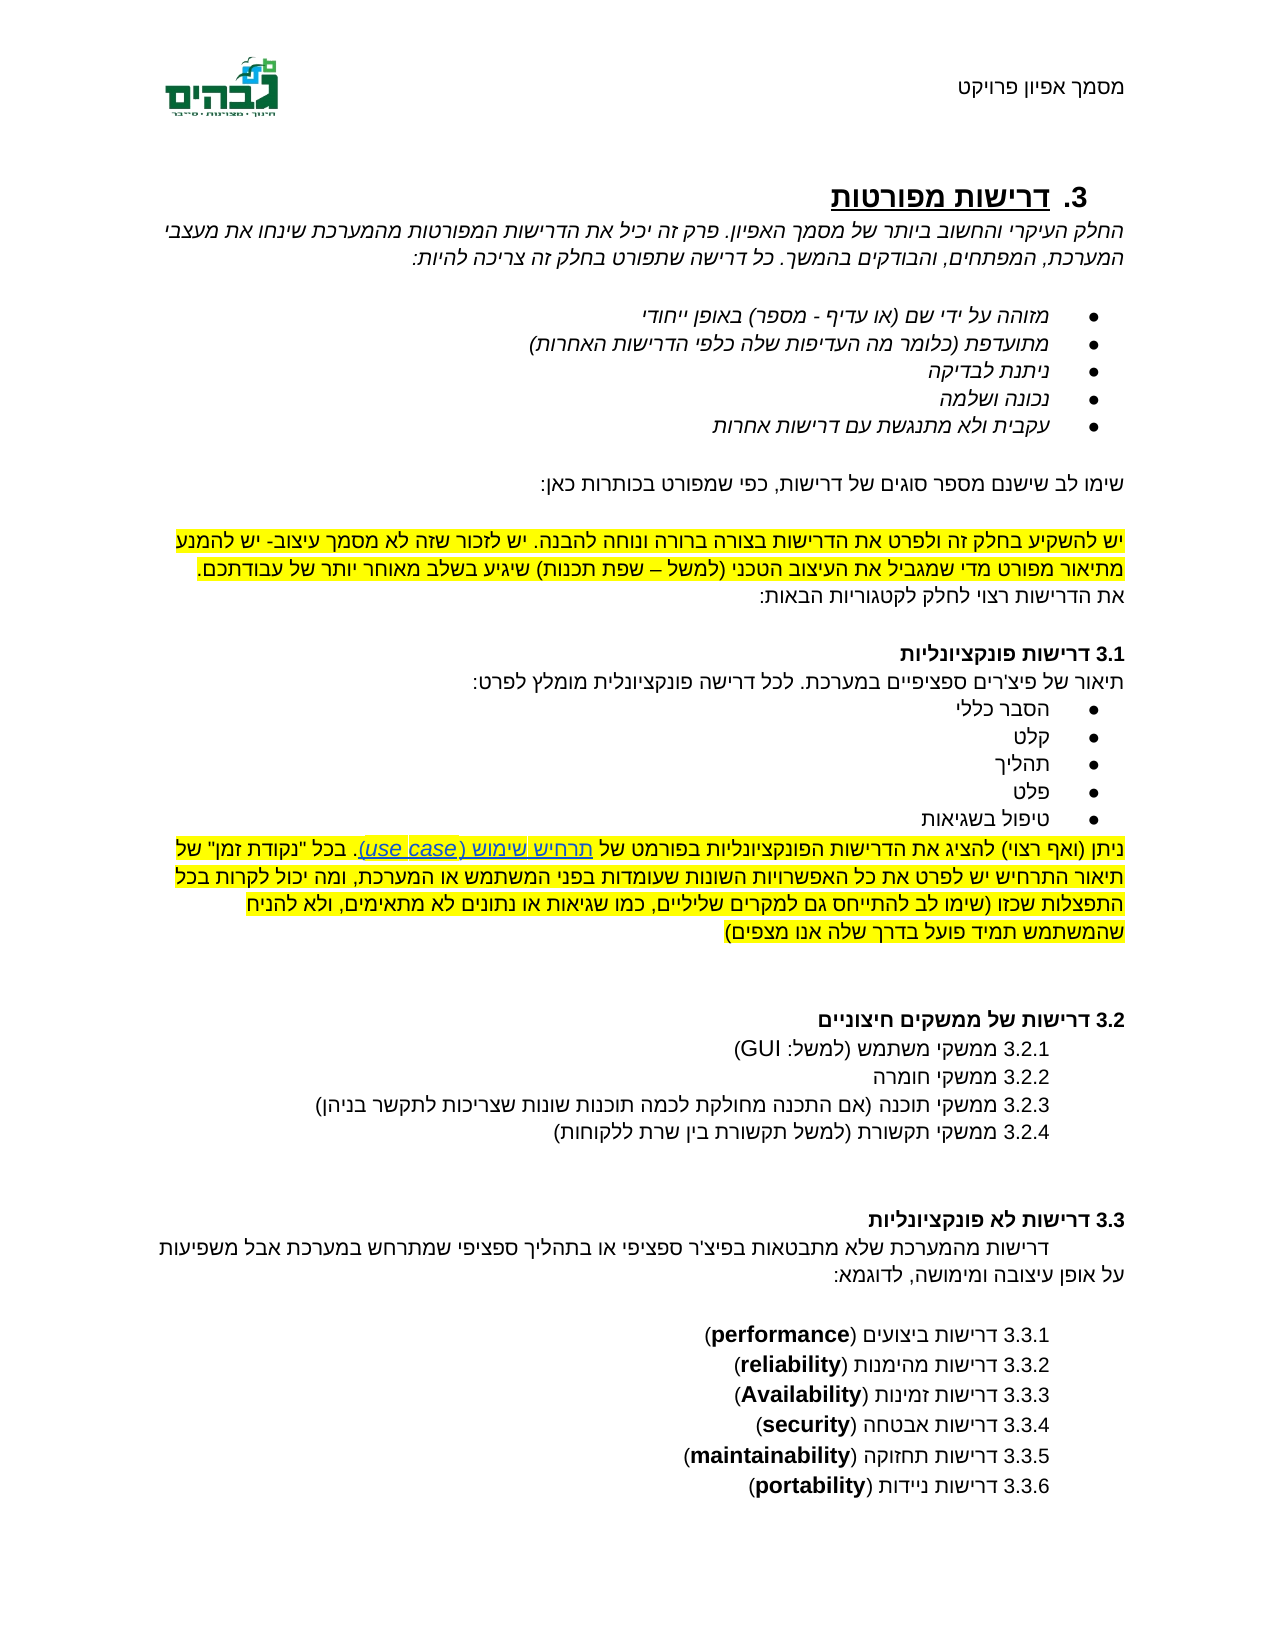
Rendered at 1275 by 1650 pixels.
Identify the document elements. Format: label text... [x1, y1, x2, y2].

list ניתנת לבדיקה [150, 359, 1087, 383]
list דרישות מפורטות [150, 180, 1087, 214]
list תהליך [150, 752, 1087, 776]
text 3.3.4 דרישות אבטחה (security) [150, 1411, 1125, 1438]
text ניתן (ואף רצוי) להציג את הדרישות הפונקציונליות בפורמט של תרחיש שימוש (use case). בכל "נקודת זמן" של תיאור התרחיש יש לפרט את כל האפשרויות השונות שעומדות בפני המשתמש או המערכת, ומה יכול לקרות בכל התפצלות שכזו (שימו לב להתייחס גם למקרים שליליים, כמו שגיאות או נתונים לא מתאימים, ולא להניח שהמשתמש תמיד פועל בדרך שלה אנו מצפים) [150, 834, 1125, 943]
text תיאור של פיצ'רים ספציפיים במערכת. לכל דרישה פונקציונלית מומלץ לפרט: [150, 669, 1125, 693]
text 3.3.5 דרישות תחזוקה (maintainability) [150, 1442, 1125, 1468]
picture [150, 52, 290, 121]
text 3.2.1 ממשקי משתמש (למשל: GUI) [150, 1035, 1125, 1061]
list קלט [150, 724, 1087, 748]
text 3.3.3 דרישות זמינות (Availability) [150, 1381, 1125, 1407]
list מזוהה על ידי שם (או עדיף - מספר) באופן ייחודי [150, 304, 1087, 328]
text 3.3.2 דרישות מהימנות (reliability) [150, 1351, 1125, 1377]
text את הדרישות רצוי לחלק לקטגוריות הבאות: [150, 584, 1125, 608]
list הסבר כללי [150, 697, 1087, 721]
text 3.2 דרישות של ממשקים חיצוניים [150, 1007, 1125, 1031]
text 3.1 דרישות פונקציונליות [150, 642, 1125, 666]
list נכונה ושלמה [150, 386, 1087, 410]
list מתועדפת (כלומר מה העדיפות שלה כלפי הדרישות האחרות) [150, 331, 1087, 355]
text החלק העיקרי והחשוב ביותר של מסמך האפיון. פרק זה יכיל את הדרישות המפורטות מהמערכת שינחו את מעצבי המערכת, המפתחים, והבודקים בהמשך. כל דרישה שתפורט בחלק זה צריכה להיות: [150, 219, 1125, 270]
text 3.2.2 ממשקי חומרה [150, 1065, 1125, 1089]
list עקבית ולא מתנגשת עם דרישות אחרות [150, 414, 1087, 438]
text שימו לב שישנם מספר סוגים של דרישות, כפי שמפורט בכותרות כאן: [150, 472, 1125, 496]
text 3.3.1 דרישות ביצועים (performance) [150, 1321, 1125, 1347]
text 3.2.3 ממשקי תוכנה (אם התכנה מחולקת לכמה תוכנות שונות שצריכות לתקשר בניהן) [150, 1093, 1125, 1117]
text יש להשקיע בחלק זה ולפרט את הדרישות בצורה ברורה ונוחה להבנה. יש לזכור שזה לא מסמך עיצוב- יש להמנע מתיאור מפורט מדי שמגביל את העיצוב הטכני (למשל – שפת תכנות) שיגיע בשלב מאוחר יותר של עבודתכם. [150, 529, 1125, 581]
text 3.3.6 דרישות ניידות (portability) [150, 1472, 1125, 1498]
list טיפול בשגיאות [150, 807, 1087, 831]
text 3.2.4 ממשקי תקשורת (למשל תקשורת בין שרת ללקוחות) [150, 1120, 1125, 1144]
text 3.3 דרישות לא פונקציונליות [150, 1208, 1125, 1232]
text דרישות מהמערכת שלא מתבטאות בפיצ'ר ספציפי או בתהליך ספציפי שמתרחש במערכת אבל משפיעות על אופן עיצובה ומימושה, לדוגמא: [150, 1236, 1125, 1287]
list פלט [150, 779, 1087, 803]
